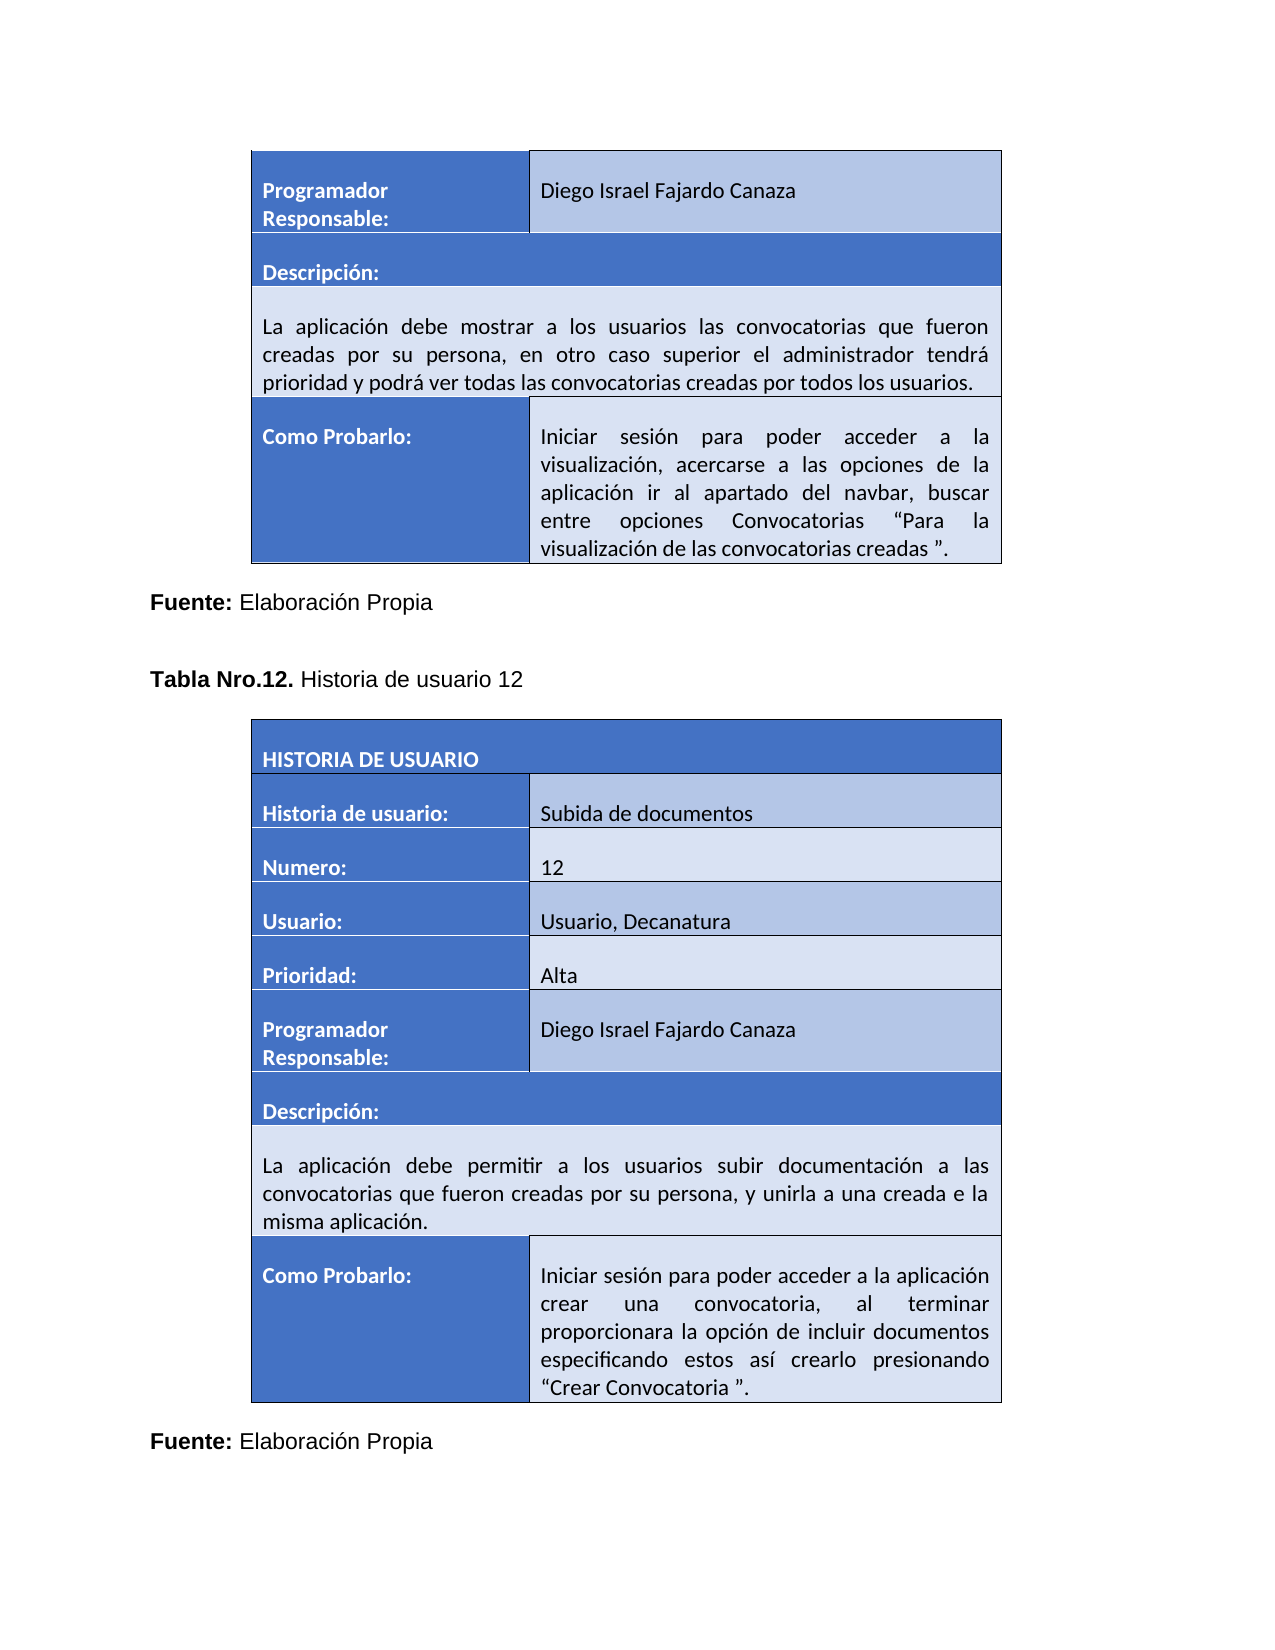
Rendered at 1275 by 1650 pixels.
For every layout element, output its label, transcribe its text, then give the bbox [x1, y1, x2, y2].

table_cell Como Probarlo: [252, 397, 529, 562]
table_cell La aplicación debe permitir a los usuarios subir documentación a las convocatorias que fueron creadas por su persona, y unirla a una creada e la misma aplicación. [252, 1126, 1001, 1235]
table_cell Como Probarlo: [252, 1236, 529, 1402]
table_cell Diego Israel Fajardo Canaza [530, 990, 1001, 1071]
table_cell Descripción: [252, 233, 1001, 286]
table_cell Programador Responsable: [252, 990, 529, 1071]
table_cell Iniciar sesión para poder acceder a la aplicación crear una convocatoria, al terminar proporcionara la opción de incluir documentos especificando estos así crearlo presionando “Crear Convocatoria ”. [530, 1236, 1001, 1402]
table_cell La aplicación debe mostrar a los usuarios las convocatorias que fueron creadas por su persona, en otro caso superior el administrador tendrá prioridad y podrá ver todas las convocatorias creadas por todos los usuarios. [252, 287, 1001, 396]
table_cell Subida de documentos [530, 774, 1001, 827]
table_cell Diego Israel Fajardo Canaza [530, 151, 1001, 232]
text Fuente: Elaboración Propia [150, 1428, 1125, 1454]
text Tabla Nro.12. Historia de usuario 12 [150, 666, 1125, 692]
table_cell Usuario, Decanatura [530, 882, 1001, 935]
table_cell Alta [530, 936, 1001, 989]
text Fuente: Elaboración Propia [150, 588, 1125, 615]
table_cell Usuario: [252, 882, 529, 935]
table_cell Historia de usuario: [252, 774, 529, 827]
table_cell Descripción: [252, 1072, 1001, 1125]
table_header HISTORIA DE USUARIO [252, 720, 1001, 773]
table_cell Prioridad: [252, 936, 529, 989]
table_cell 12 [530, 828, 1001, 881]
table_cell Iniciar sesión para poder acceder a la visualización, acercarse a las opciones de la aplicación ir al apartado del navbar, buscar entre opciones Convocatorias “Para la visualización de las convocatorias creadas ”. [530, 397, 1001, 562]
table_cell Numero: [252, 828, 529, 881]
table_cell Programador Responsable: [252, 151, 529, 232]
